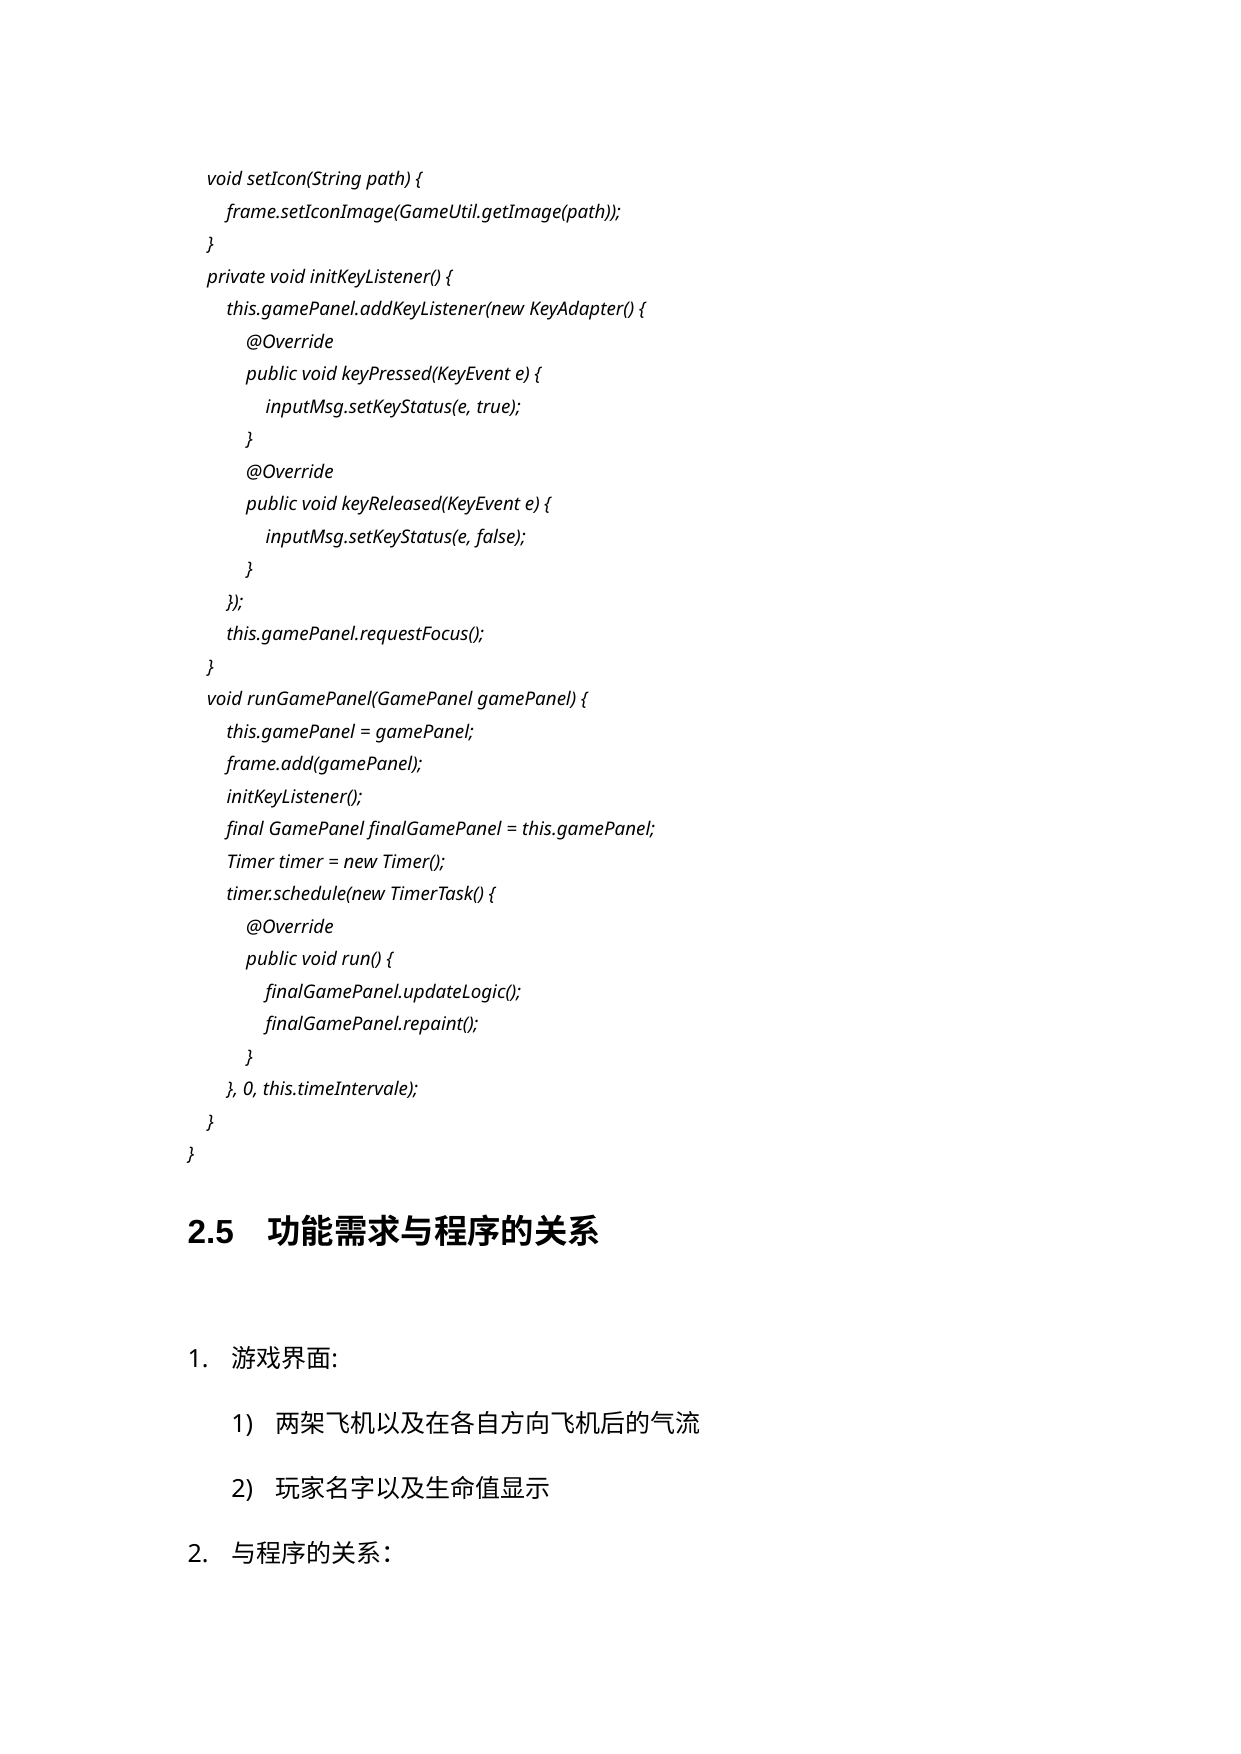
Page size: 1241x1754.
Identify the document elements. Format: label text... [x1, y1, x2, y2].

text frame.setIconImage(GameUtil.getImage(path)); [187, 194, 1053, 227]
text } [187, 649, 1053, 682]
text public void keyReleased(KeyEvent e) { [187, 487, 1053, 519]
text } [187, 227, 1053, 259]
text }, 0, this.timeIntervale); [187, 1072, 1053, 1104]
text timer.schedule(new TimerTask() { [187, 877, 1053, 909]
text } [187, 1039, 1053, 1072]
text Timer timer = new Timer(); [187, 844, 1053, 877]
text } [187, 552, 1053, 584]
list 游戏界面: [187, 1324, 1053, 1389]
text initKeyListener(); [187, 779, 1053, 812]
list 与程序的关系： [187, 1519, 1053, 1584]
text @Override [187, 324, 1053, 357]
subtitle 2.5 功能需求与程序的关系 [187, 1197, 1053, 1262]
text @Override [187, 909, 1053, 942]
text public void run() { [187, 942, 1053, 974]
text @Override [187, 454, 1053, 487]
text } [187, 422, 1053, 454]
list 两架飞机以及在各自方向飞机后的气流 [231, 1389, 1053, 1454]
text finalGamePanel.repaint(); [187, 1007, 1053, 1039]
text finalGamePanel.updateLogic(); [187, 974, 1053, 1007]
text private void initKeyListener() { [187, 259, 1053, 292]
text public void keyPressed(KeyEvent e) { [187, 357, 1053, 389]
list 玩家名字以及生命值显示 [231, 1454, 1053, 1519]
text void setIcon(String path) { [187, 162, 1053, 194]
text inputMsg.setKeyStatus(e, true); [187, 389, 1053, 422]
text } [187, 1137, 1053, 1169]
text this.gamePanel.addKeyListener(new KeyAdapter() { [187, 292, 1053, 324]
text }); [187, 584, 1053, 617]
text frame.add(gamePanel); [187, 747, 1053, 779]
text void runGamePanel(GamePanel gamePanel) { [187, 682, 1053, 714]
text final GamePanel finalGamePanel = this.gamePanel; [187, 812, 1053, 844]
text } [187, 1104, 1053, 1137]
text this.gamePanel.requestFocus(); [187, 617, 1053, 649]
text this.gamePanel = gamePanel; [187, 714, 1053, 747]
text inputMsg.setKeyStatus(e, false); [187, 519, 1053, 552]
